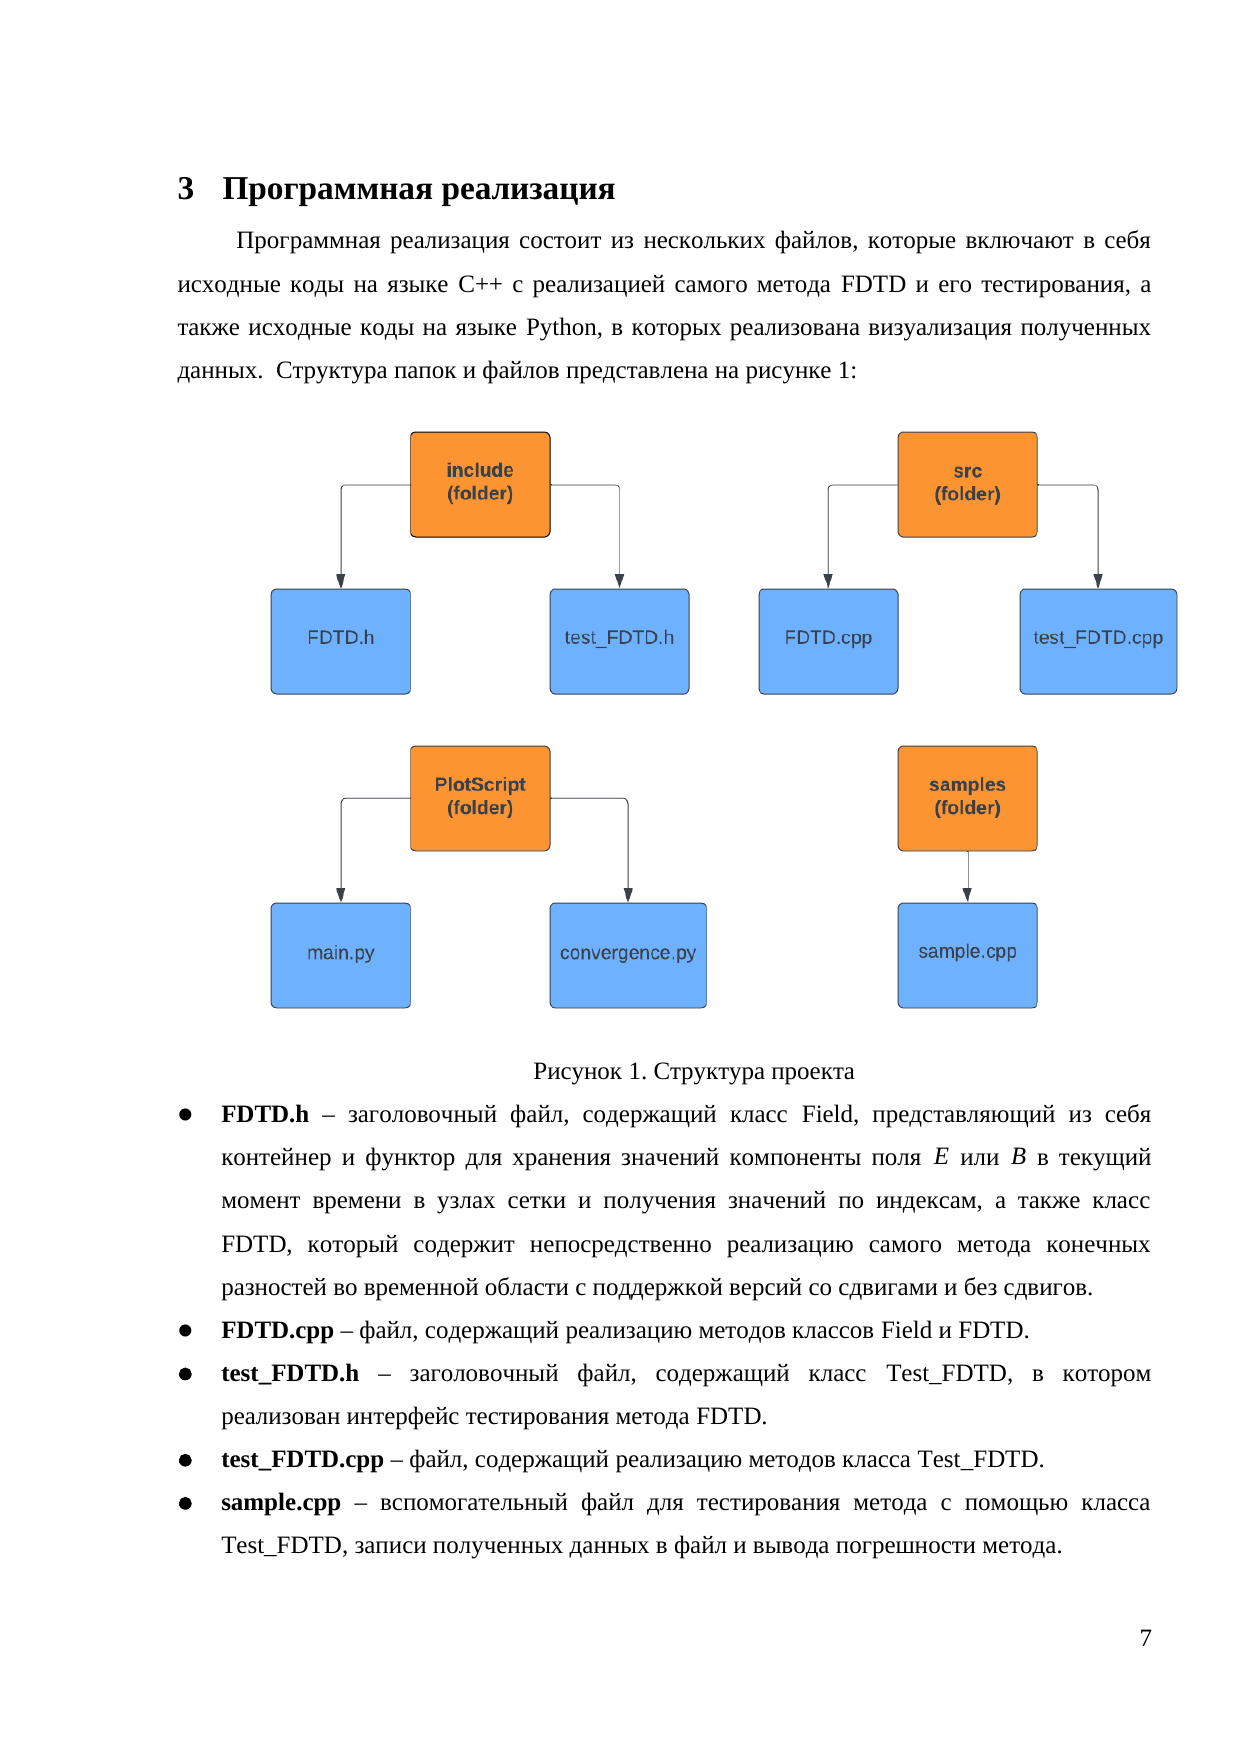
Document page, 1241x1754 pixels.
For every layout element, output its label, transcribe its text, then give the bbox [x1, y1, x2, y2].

list FDTD.cpp – файл, содержащий реализацию методов классов Field и FDTD. [177, 1315, 1152, 1344]
subtitle Программная реализация [177, 168, 1152, 206]
list test_FDTD.cpp – файл, содержащий реализацию методов класса Test_FDTD. [177, 1444, 1152, 1473]
picture [236, 398, 1211, 1042]
list FDTD.h – заголовочный файл, содержащий класс Field, представляющий из себя контейнер и функтор для хранения значений компоненты поля или в текущий момент времени в узлах сетки и получения значений по индексам, а также класс FDTD, который содержит непосредственно реализацию самого метода конечных разностей во временной области с поддержкой версий со сдвигами и без сдвигов. [177, 1099, 1152, 1301]
list sample.cpp – вспомогательный файл для тестирования метода с помощью класса Test_FDTD, записи полученных данных в файл и вывода погрешности метода. [177, 1487, 1152, 1559]
text Рисунок 1. Структура проекта [177, 1056, 1152, 1085]
list test_FDTD.h – заголовочный файл, содержащий класс Test_FDTD, в котором реализован интерфейс тестирования метода FDTD. [177, 1358, 1152, 1430]
text Программная реализация состоит из нескольких файлов, которые включают в себя исходные коды на языке C++ с реализацией самого метода FDTD и его тестирования, а также исходные коды на языке Python, в которых реализована визуализация полученных данных. Структура папок и файлов представлена на рисунке 1: [177, 226, 1152, 384]
